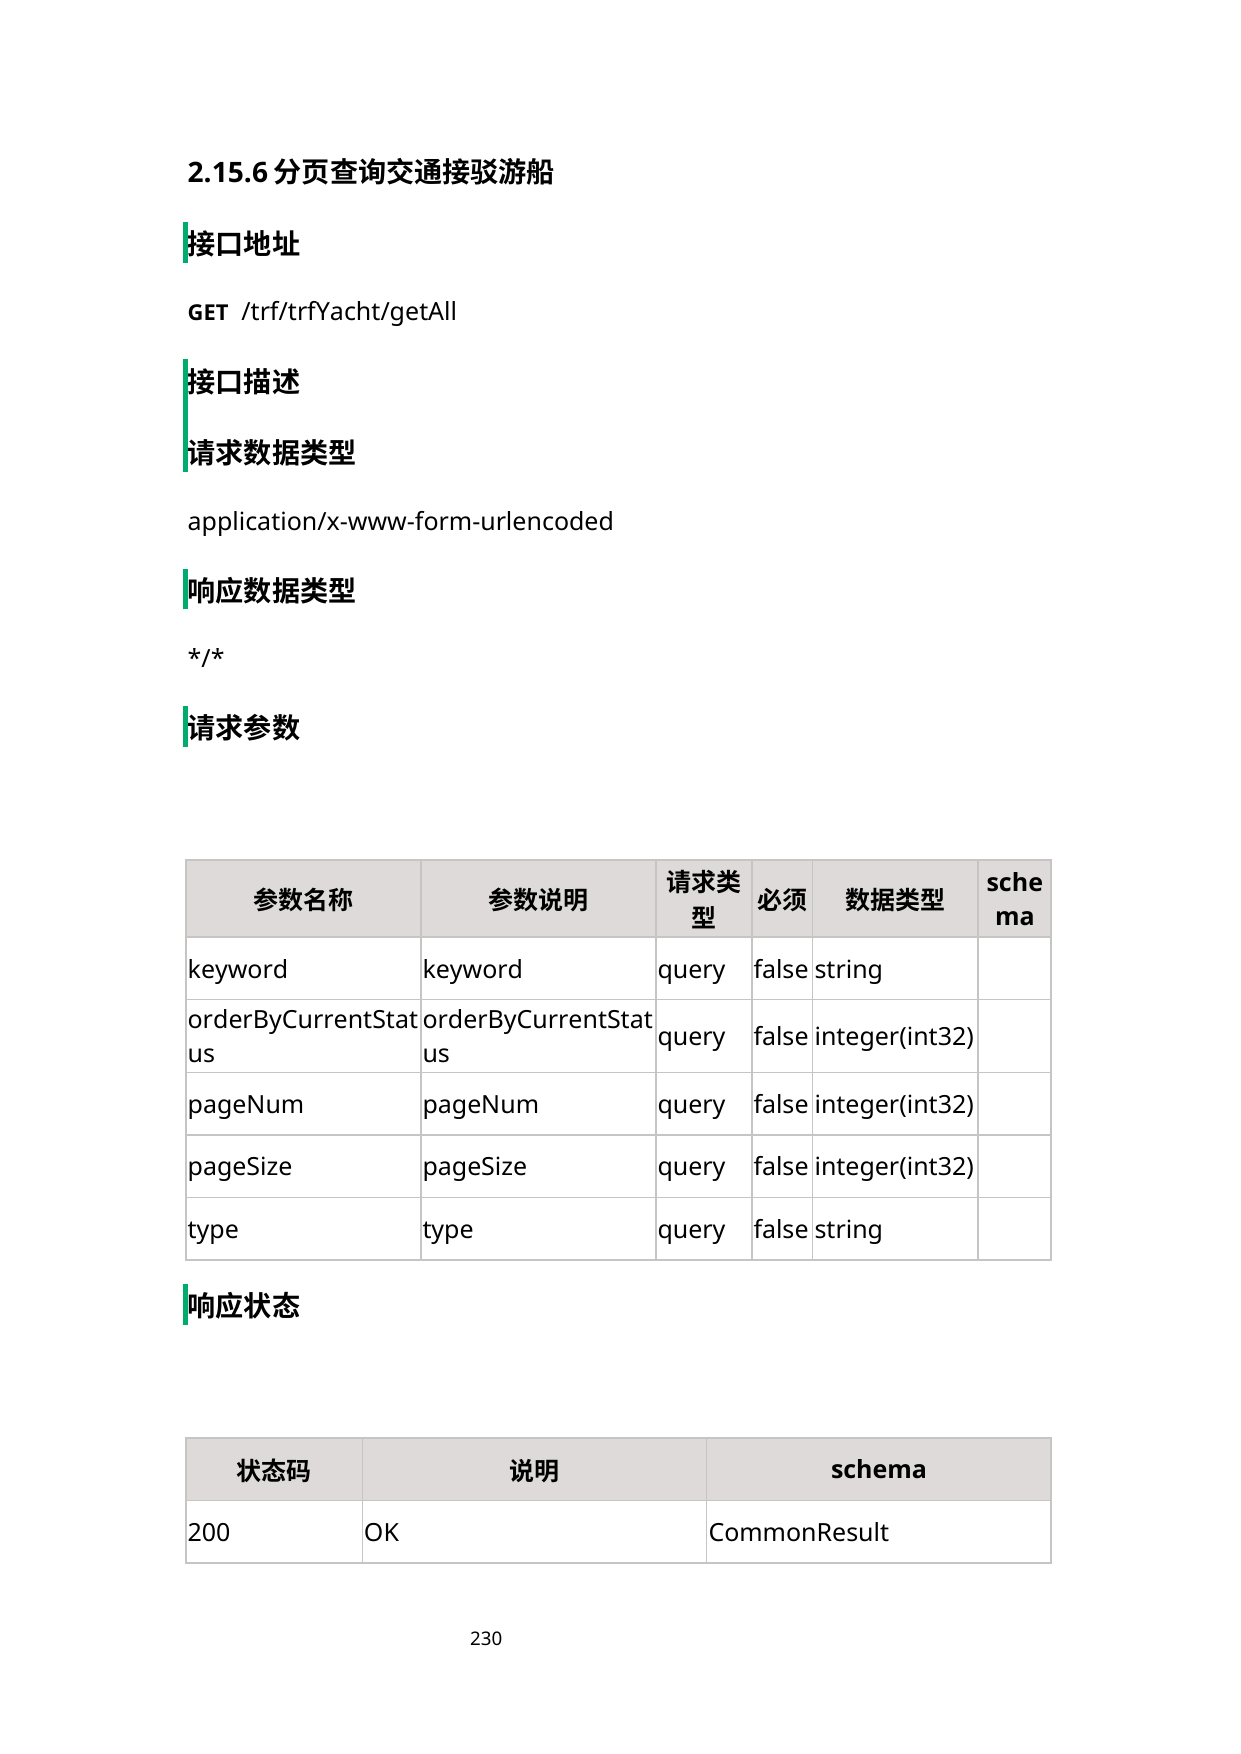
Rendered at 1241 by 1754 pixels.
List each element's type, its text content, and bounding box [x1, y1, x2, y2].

text 接口地址 [188, 222, 1053, 263]
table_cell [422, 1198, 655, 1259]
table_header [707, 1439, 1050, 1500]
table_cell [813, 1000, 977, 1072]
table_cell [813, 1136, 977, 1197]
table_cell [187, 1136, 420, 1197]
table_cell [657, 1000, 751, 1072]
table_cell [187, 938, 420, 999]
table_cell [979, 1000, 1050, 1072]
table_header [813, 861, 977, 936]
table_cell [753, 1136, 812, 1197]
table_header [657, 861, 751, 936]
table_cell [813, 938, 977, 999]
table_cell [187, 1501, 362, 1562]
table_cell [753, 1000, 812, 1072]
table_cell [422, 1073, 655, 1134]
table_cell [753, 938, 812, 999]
text 请求数据类型 [188, 431, 1053, 472]
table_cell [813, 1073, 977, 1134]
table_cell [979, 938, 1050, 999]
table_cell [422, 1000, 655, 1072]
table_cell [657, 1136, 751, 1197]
text GET /trf/trfYacht/getAll [187, 294, 1053, 328]
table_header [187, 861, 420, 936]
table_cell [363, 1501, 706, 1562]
text 响应状态 [188, 1284, 1053, 1325]
text 请求参数 [188, 706, 1053, 747]
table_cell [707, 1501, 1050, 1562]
text */* [187, 641, 1053, 675]
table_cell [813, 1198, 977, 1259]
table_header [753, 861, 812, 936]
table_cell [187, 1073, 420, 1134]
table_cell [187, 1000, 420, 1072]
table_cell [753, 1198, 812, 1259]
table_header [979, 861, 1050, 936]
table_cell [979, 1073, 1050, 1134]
subtitle 2.15.6分页查询交通接驳游船 [187, 150, 1053, 191]
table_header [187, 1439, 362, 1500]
text 响应数据类型 [188, 569, 1053, 609]
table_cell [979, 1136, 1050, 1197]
text application/x-www-form-urlencoded [187, 503, 1053, 537]
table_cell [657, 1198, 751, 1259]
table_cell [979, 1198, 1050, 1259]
text 接口描述 [188, 359, 1053, 400]
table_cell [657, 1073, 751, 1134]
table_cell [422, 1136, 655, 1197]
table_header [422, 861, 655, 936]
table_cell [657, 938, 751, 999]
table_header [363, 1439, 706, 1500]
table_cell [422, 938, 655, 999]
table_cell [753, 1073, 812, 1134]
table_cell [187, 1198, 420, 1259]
